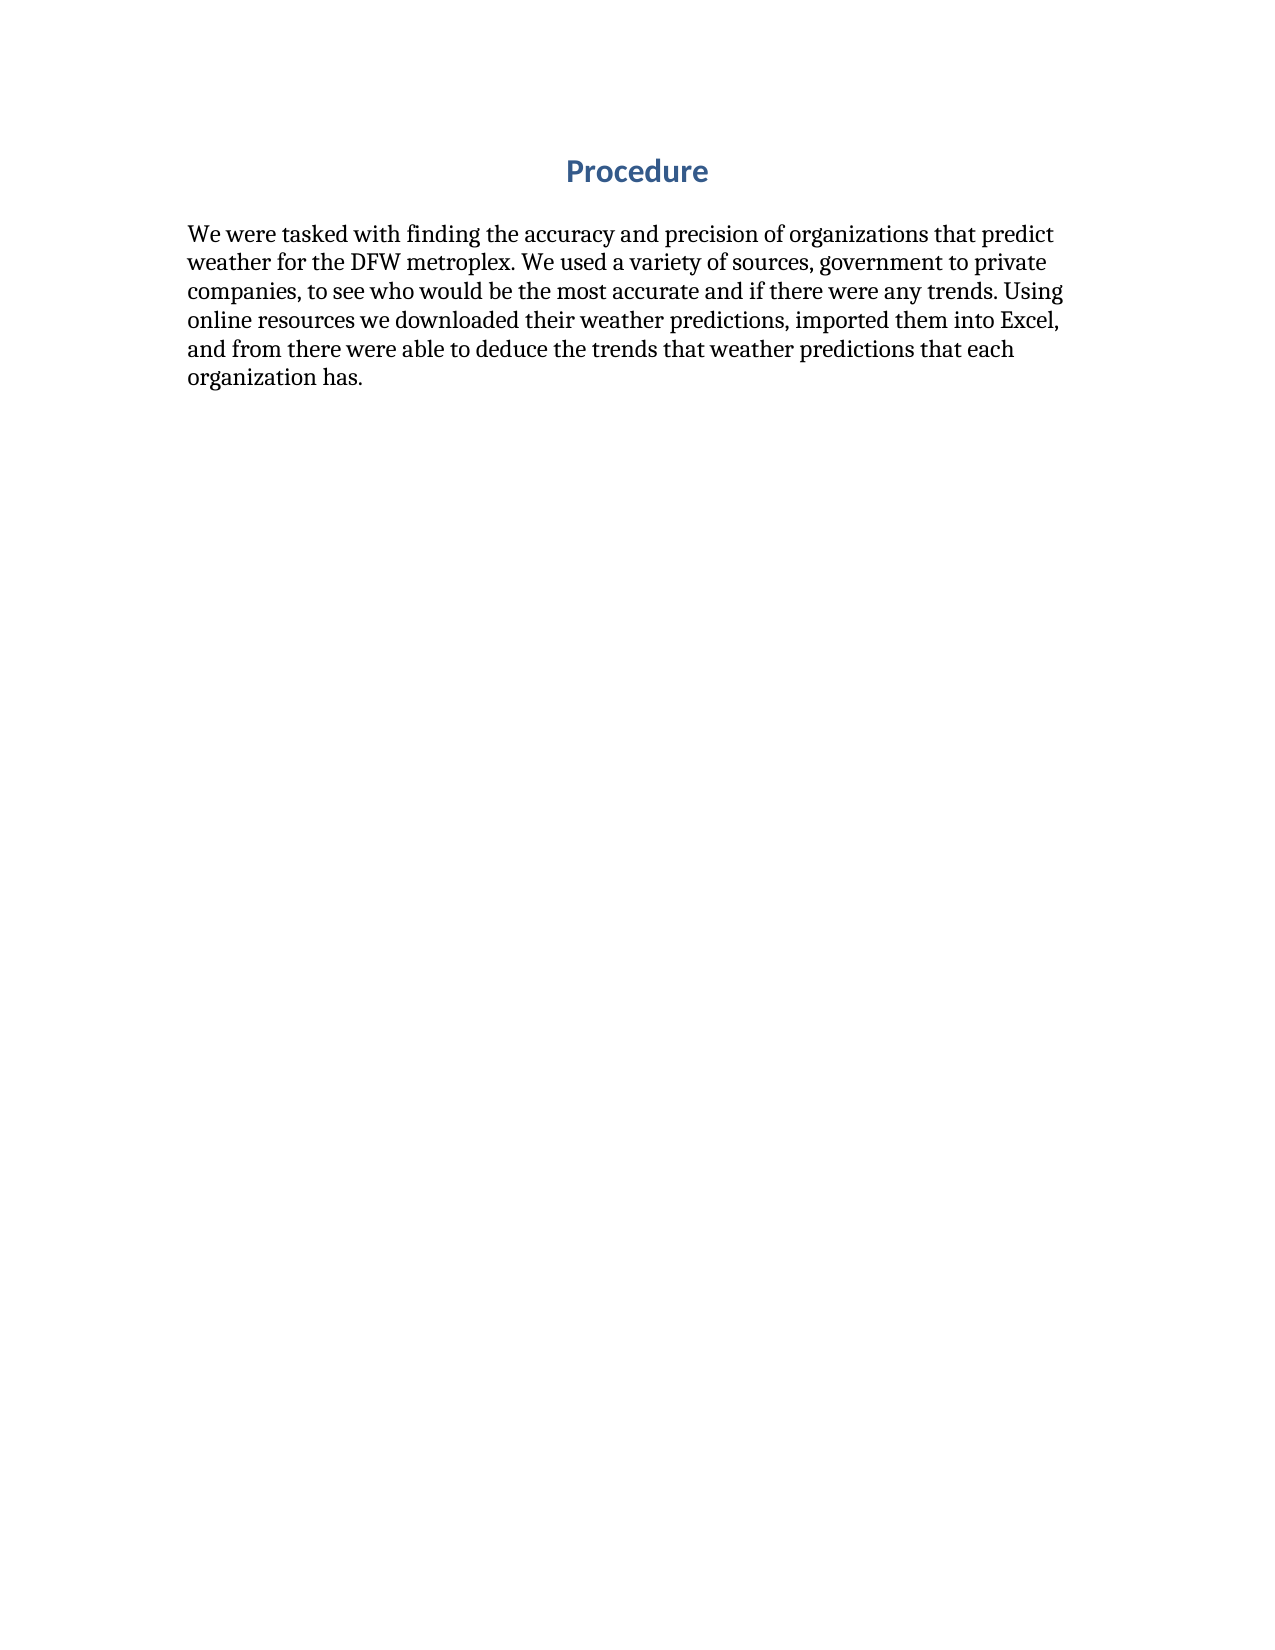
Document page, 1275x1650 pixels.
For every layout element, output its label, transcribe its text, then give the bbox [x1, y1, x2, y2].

subtitle Procedure [187, 150, 1087, 191]
text We were tasked with finding the accuracy and precision of organizations that predict weather for the DFW metroplex. We used a variety of sources, government to private companies, to see who would be the most accurate and if there were any trends. Using online resources we downloaded their weather predictions, imported them into Excel, and from there were able to deduce the trends that weather predictions that each organization has. [187, 219, 1087, 392]
